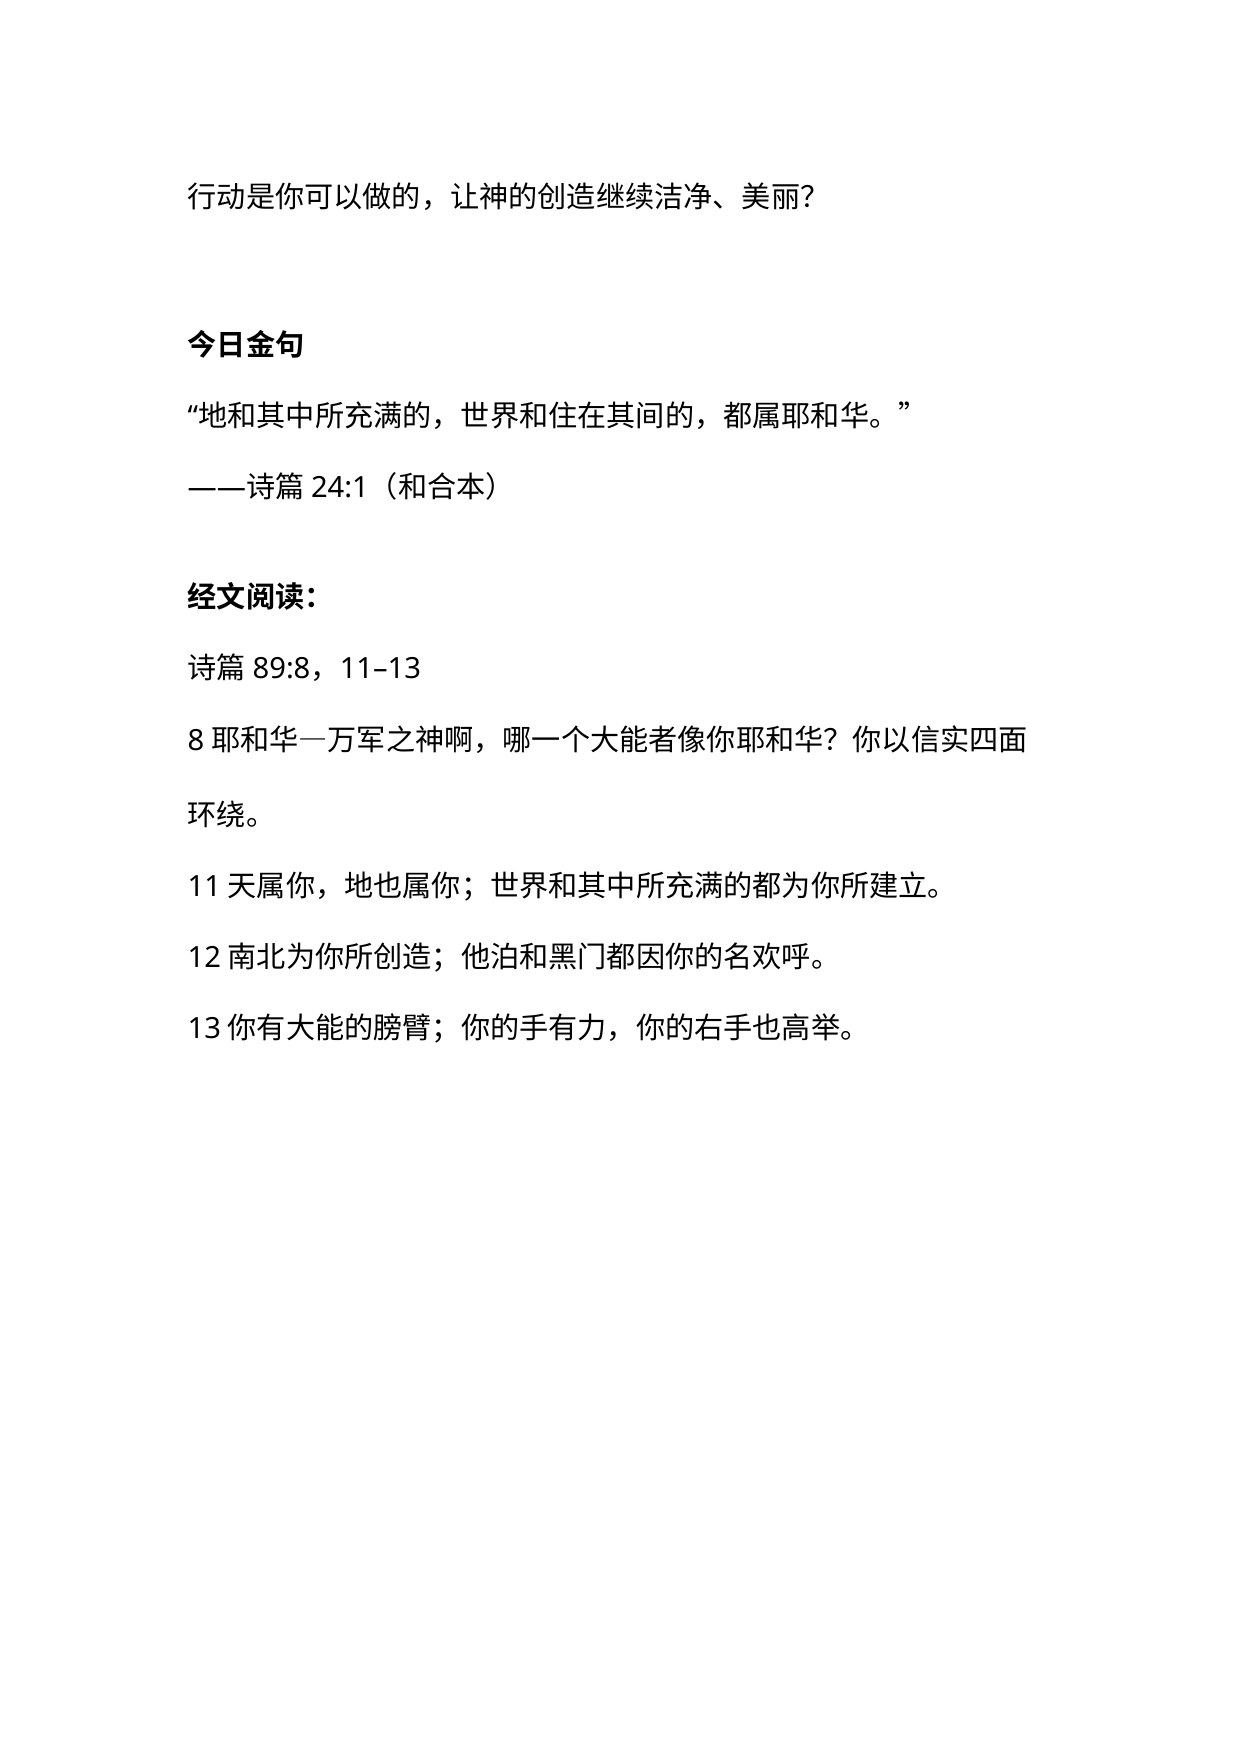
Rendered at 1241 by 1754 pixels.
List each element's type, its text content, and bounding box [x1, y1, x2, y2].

text ——诗篇 24:1（和合本） [187, 453, 1053, 518]
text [187, 162, 1053, 227]
text 11 天属你，地也属你；世界和其中所充满的都为你所建立。 [187, 851, 1053, 916]
text 经文阅读： [187, 562, 1053, 627]
text “地和其中所充满的，世界和住在其间的，都属耶和华。” [187, 381, 1053, 446]
text 13 你有大能的膀臂；你的手有力，你的右手也高举。 [187, 994, 1053, 1059]
text 今日金句 [187, 310, 1053, 375]
text 诗篇 89:8，11–13 [187, 634, 1053, 699]
text 12 南北为你所创造；他泊和黑门都因你的名欢呼。 [187, 922, 1053, 987]
text 8 耶和华—万军之神啊，哪一个大能者像你耶和华？你以信实四面环绕。 [187, 705, 1053, 845]
